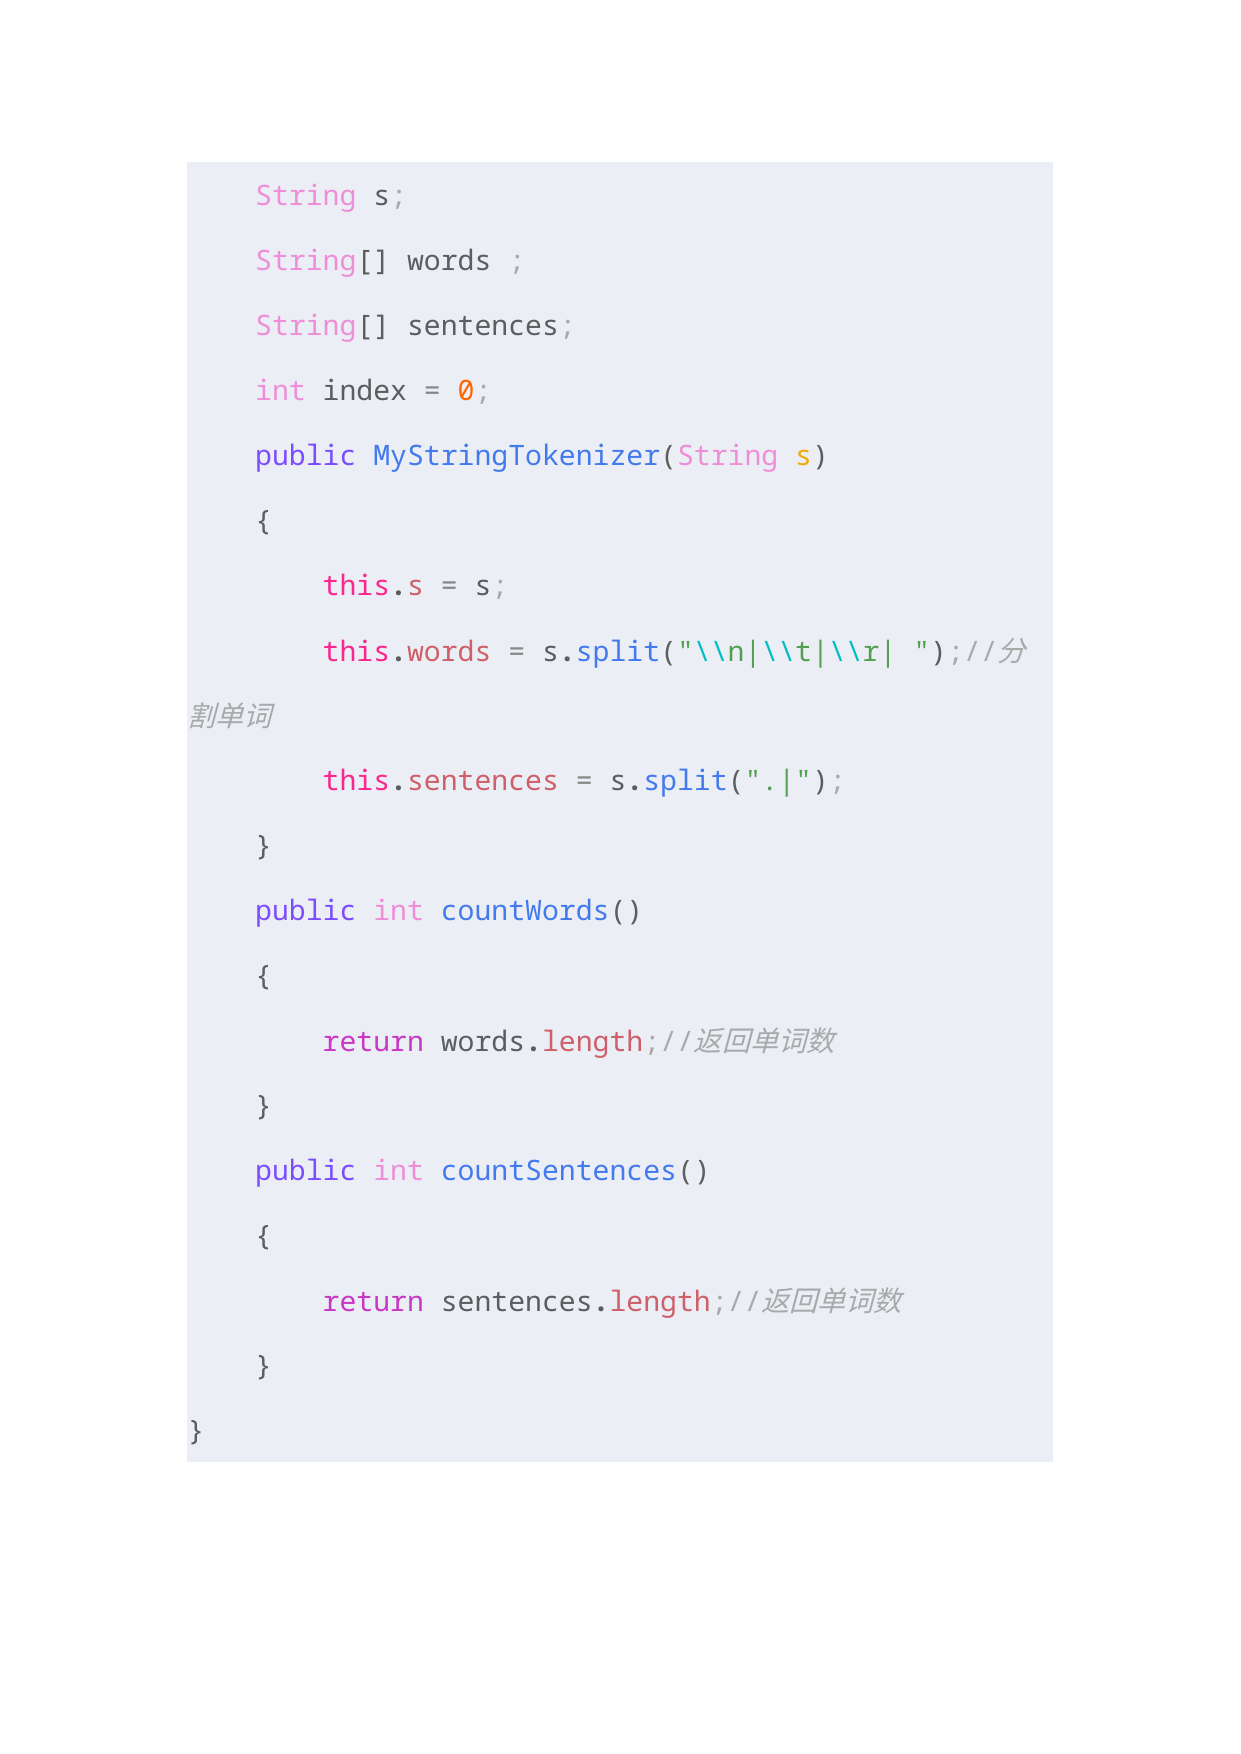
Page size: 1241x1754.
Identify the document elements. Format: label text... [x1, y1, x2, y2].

text String[] words ; [187, 227, 1053, 292]
text this.sentences = s.split(".|"); [187, 747, 1053, 812]
text { [187, 487, 1053, 552]
text } [187, 1397, 1053, 1462]
text public int countSentences() [187, 1137, 1053, 1202]
text { [187, 1202, 1053, 1267]
text } [187, 1332, 1053, 1397]
text { [187, 942, 1053, 1007]
text public int countWords() [187, 877, 1053, 942]
text int index = 0; [187, 357, 1053, 422]
text return sentences.length;//返回单词数 [187, 1267, 1053, 1332]
text String[] sentences; [187, 292, 1053, 357]
text return words.length;//返回单词数 [187, 1007, 1053, 1072]
text this.s = s; [187, 552, 1053, 617]
text } [187, 1072, 1053, 1137]
text public MyStringTokenizer(String s) [187, 422, 1053, 487]
text this.words = s.split("\\n|\\t|\\r| ");//分割单词 [187, 617, 1053, 747]
text } [187, 812, 1053, 877]
text String s; [187, 162, 1053, 227]
